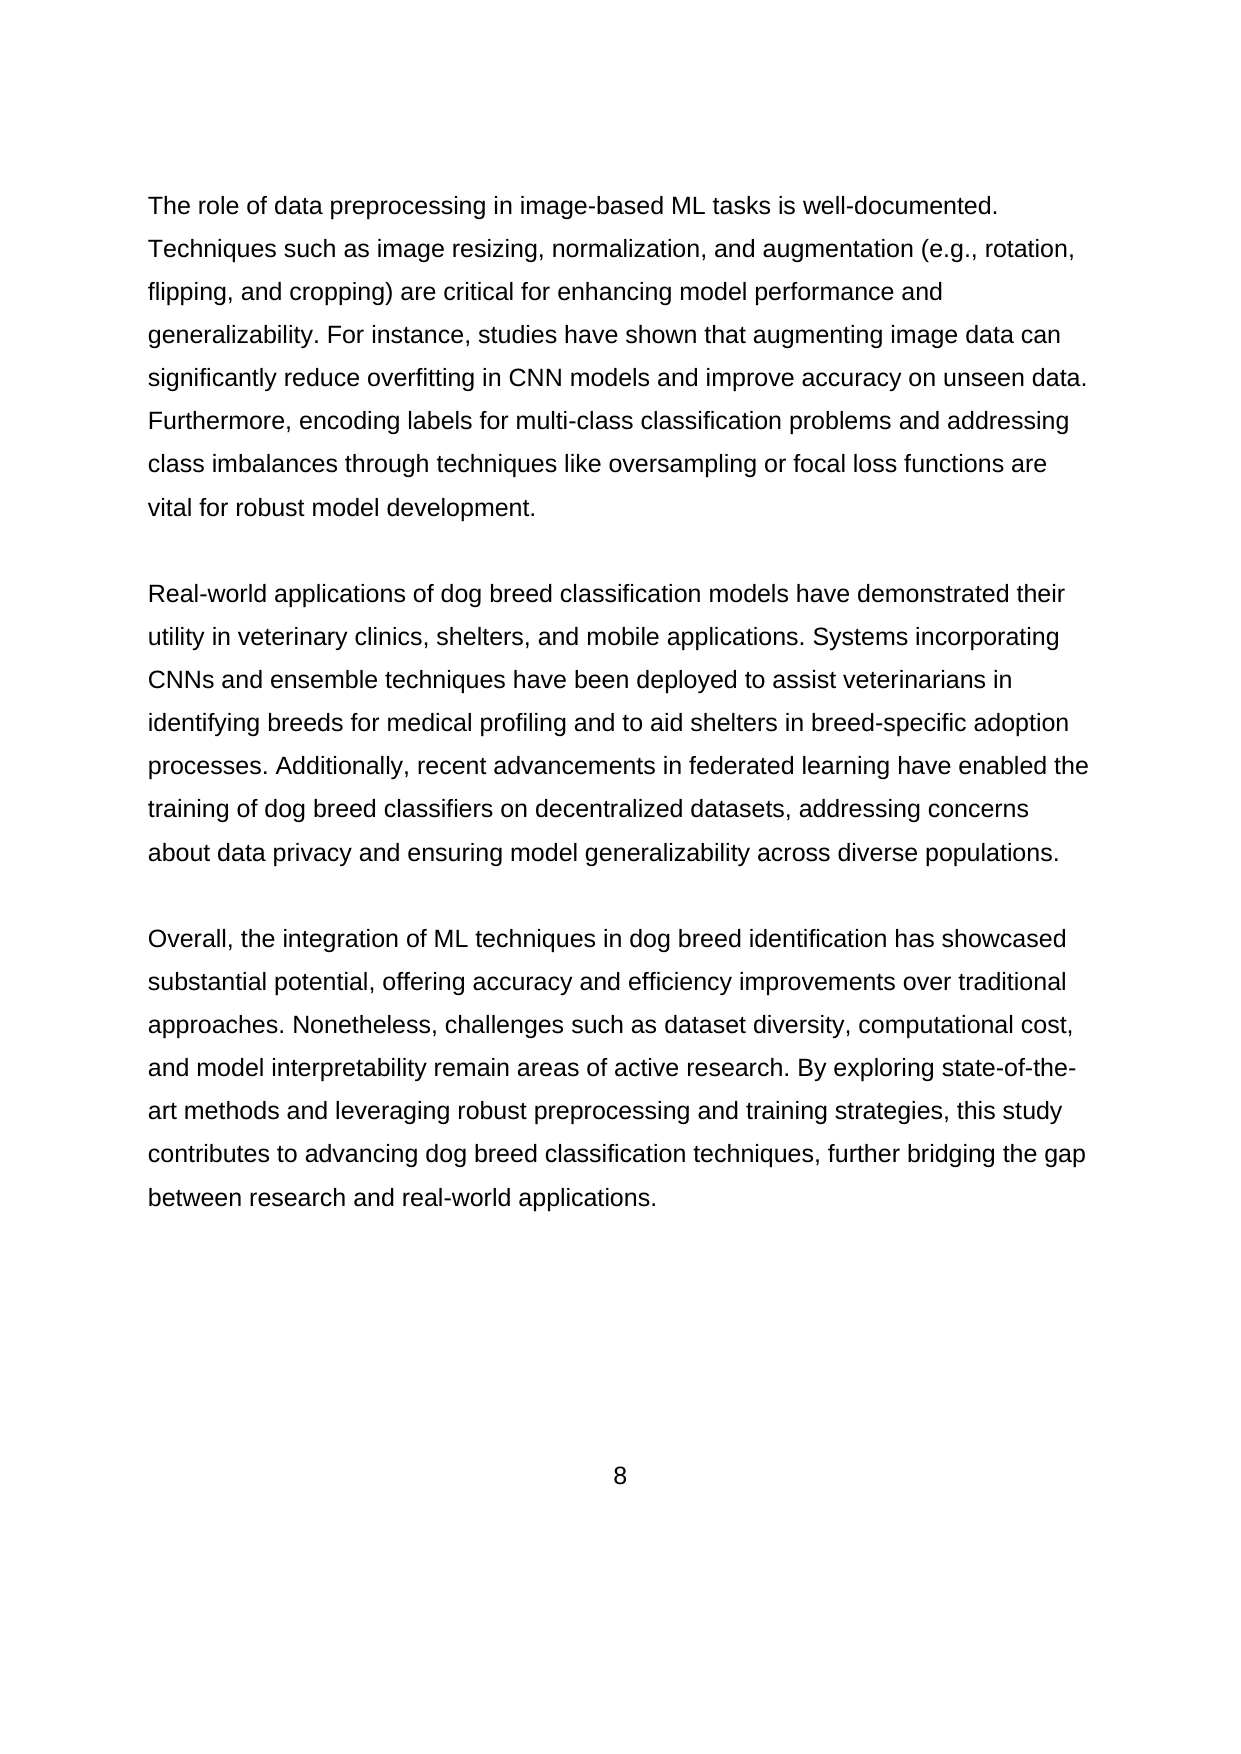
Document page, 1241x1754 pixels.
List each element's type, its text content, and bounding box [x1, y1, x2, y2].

text Overall, the integration of ML techniques in dog breed identification has showcased substantial potential, offering accuracy and efficiency improvements over traditional approaches. Nonetheless, challenges such as dataset diversity, computational cost, and model interpretability remain areas of active research. By exploring state-of-the-art methods and leveraging robust preprocessing and training strategies, this study contributes to advancing dog breed classification techniques, further bridging the gap between research and real-world applications. [148, 924, 1093, 1211]
text The role of data preprocessing in image-based ML tasks is well-documented. Techniques such as image resizing, normalization, and augmentation (e.g., rotation, flipping, and cropping) are critical for enhancing model performance and generalizability. For instance, studies have shown that augmenting image data can significantly reduce overfitting in CNN models and improve accuracy on unseen data. Furthermore, encoding labels for multi-class classification problems and addressing class imbalances through techniques like oversampling or focal loss functions are vital for robust model development. [148, 191, 1093, 521]
text Real-world applications of dog breed classification models have demonstrated their utility in veterinary clinics, shelters, and mobile applications. Systems incorporating CNNs and ensemble techniques have been deployed to assist veterinarians in identifying breeds for medical profiling and to aid shelters in breed-specific adoption processes. Additionally, recent advancements in federated learning have enabled the training of dog breed classifiers on decentralized datasets, addressing concerns about data privacy and ensuring model generalizability across diverse populations. [148, 579, 1093, 866]
